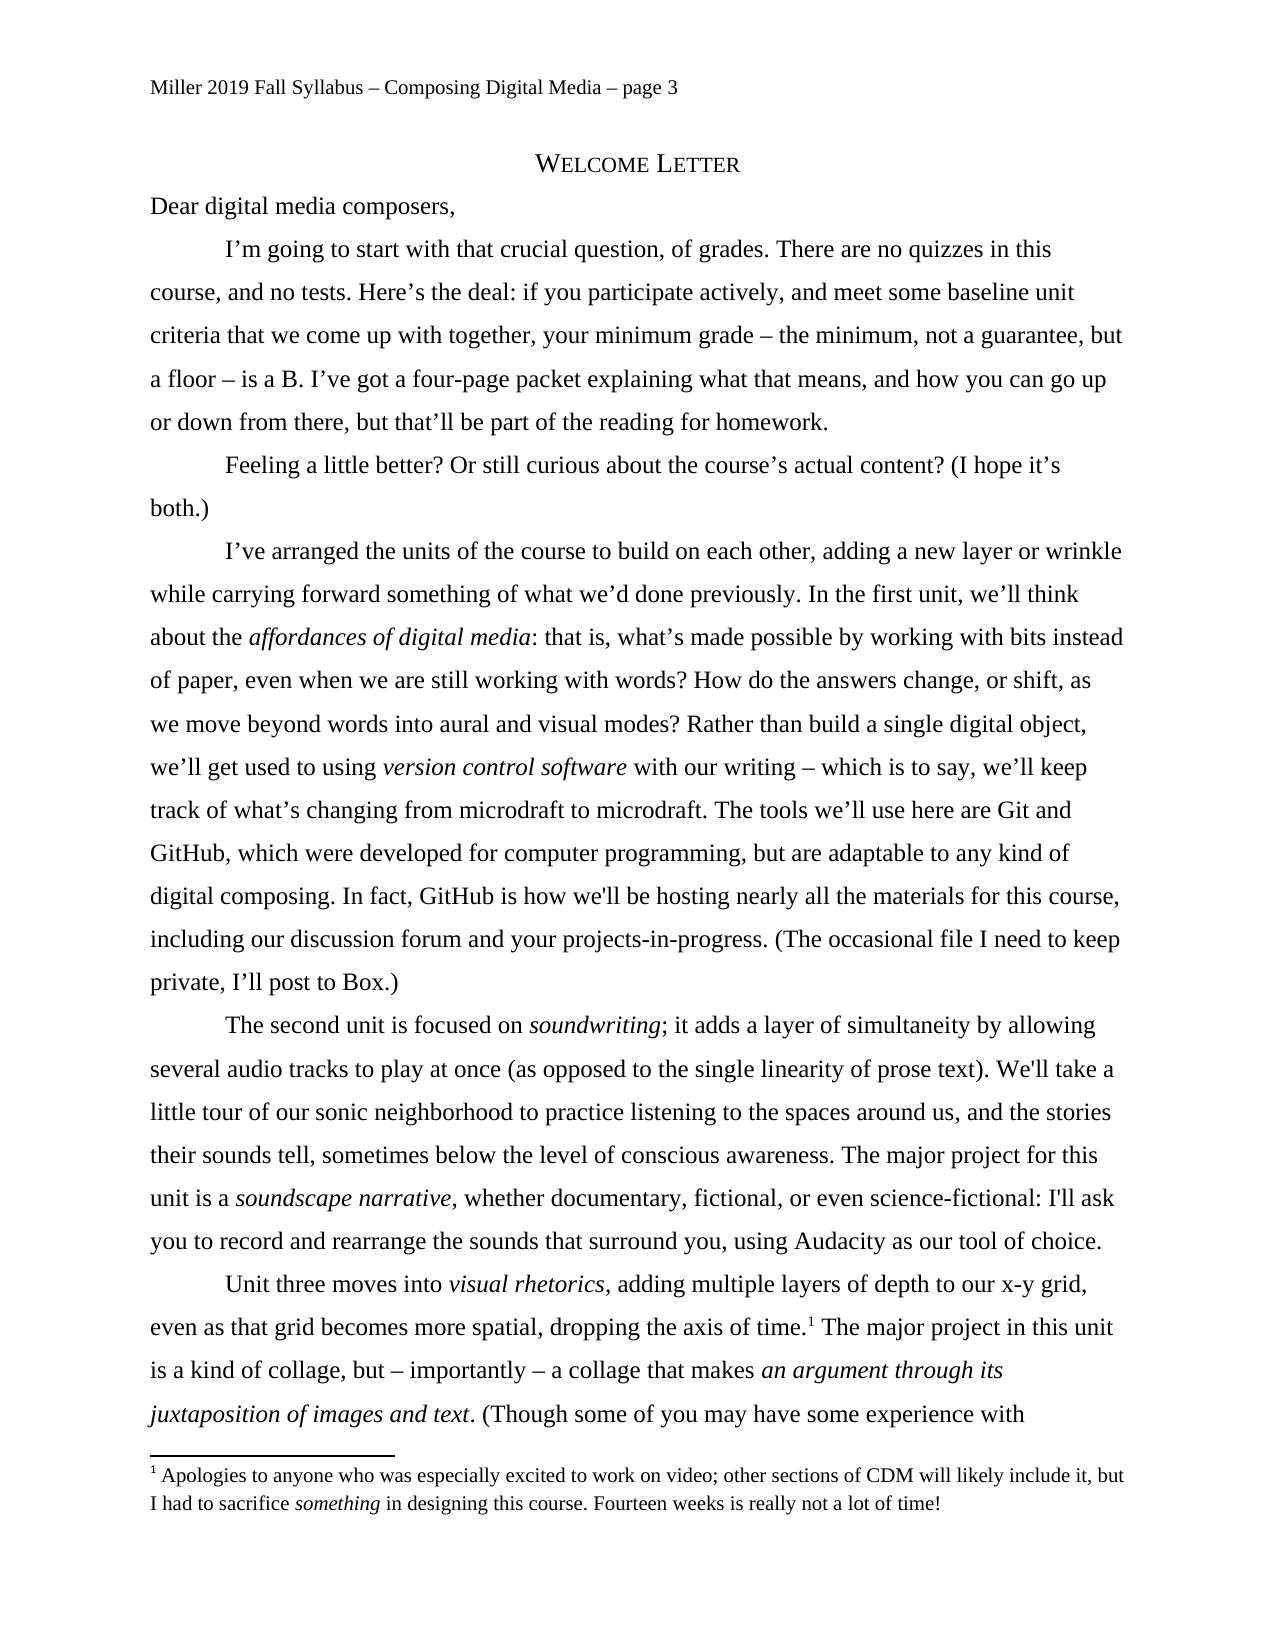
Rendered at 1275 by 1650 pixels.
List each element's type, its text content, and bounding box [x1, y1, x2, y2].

text The second unit is focused on soundwriting; it adds a layer of simultaneity by allowing several audio tracks to play at once (as opposed to the single linearity of prose text). We'll take a little tour of our sonic neighborhood to practice listening to the spaces around us, and the stories their sounds tell, sometimes below the level of conscious awareness. The major project for this unit is a soundscape narrative, whether documentary, fictional, or even science-fictional: I'll ask you to record and rearrange the sounds that surround you, using Audacity as our tool of choice. [150, 1011, 1125, 1255]
text Feeling a little better? Or still curious about the course’s actual content? (I hope it’s both.) [150, 450, 1125, 522]
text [150, 1269, 1125, 1427]
text I’ve arranged the units of the course to build on each other, adding a new layer or wrinkle while carrying forward something of what we’d done previously. In the first unit, we’ll think about the affordances of digital media: that is, what’s made possible by working with bits instead of paper, even when we are still working with words? How do the answers change, or shift, as we move beyond words into aural and visual modes? Rather than build a single digital object, we’ll get used to using version control software with our writing – which is to say, we’ll keep track of what’s changing from microdraft to microdraft. The tools we’ll use here are Git and GitHub, which were developed for computer programming, but are adaptable to any kind of digital composing. In fact, GitHub is how we'll be hosting nearly all the materials for this course, including our discussion forum and your projects-in-progress. (The occasional file I need to keep private, I’ll post to Box.) [150, 536, 1125, 996]
text I’m going to start with that crucial question, of grades. There are no quizzes in this course, and no tests. Here’s the deal: if you participate actively, and meet some baseline unit criteria that we come up with together, your minimum grade – the minimum, not a guarantee, but a floor – is a B. I’ve got a four-page packet explaining what that means, and how you can go up or down from there, but that’ll be part of the reading for homework. [150, 234, 1125, 436]
subtitle Welcome Letter [150, 147, 1125, 179]
text Dear digital media composers, [150, 191, 1125, 220]
